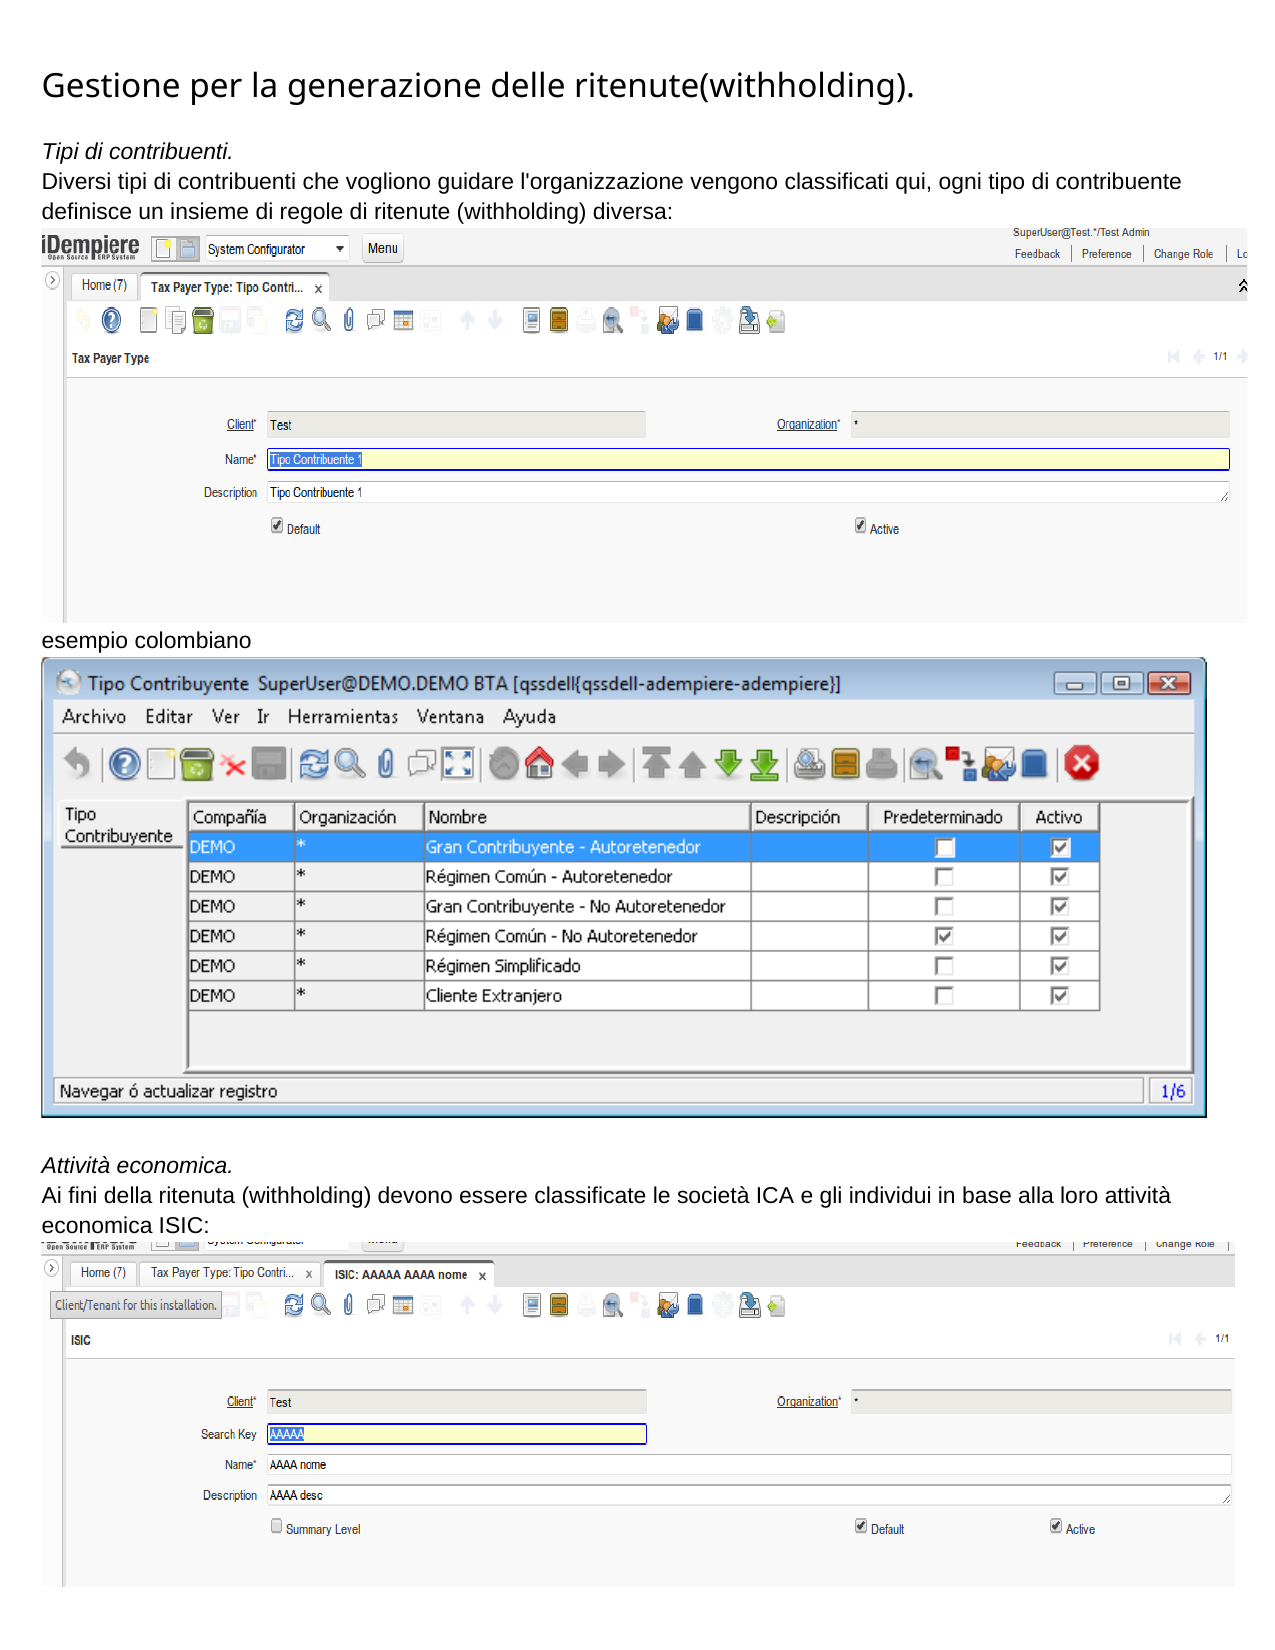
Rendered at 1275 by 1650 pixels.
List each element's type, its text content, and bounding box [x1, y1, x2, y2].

text Tipi di contribuenti. [41, 138, 1234, 164]
picture [41, 657, 1207, 1118]
subtitle Gestione per la generazione delle ritenute(withholding). [41, 62, 1234, 108]
picture [41, 1242, 1235, 1587]
text esempio colombiano [41, 627, 1234, 653]
text Attività economica. [41, 1152, 1234, 1178]
text Diversi tipi di contribuenti che vogliono guidare l'organizzazione vengono classificati qui, ogni tipo di contribuente definisce un insieme di regole di ritenute (withholding) diversa: [41, 168, 1234, 224]
picture [41, 228, 1248, 623]
text Ai fini della ritenuta (withholding) devono essere classificate le società ICA e gli individui in base alla loro attività economica ISIC: [41, 1182, 1234, 1239]
